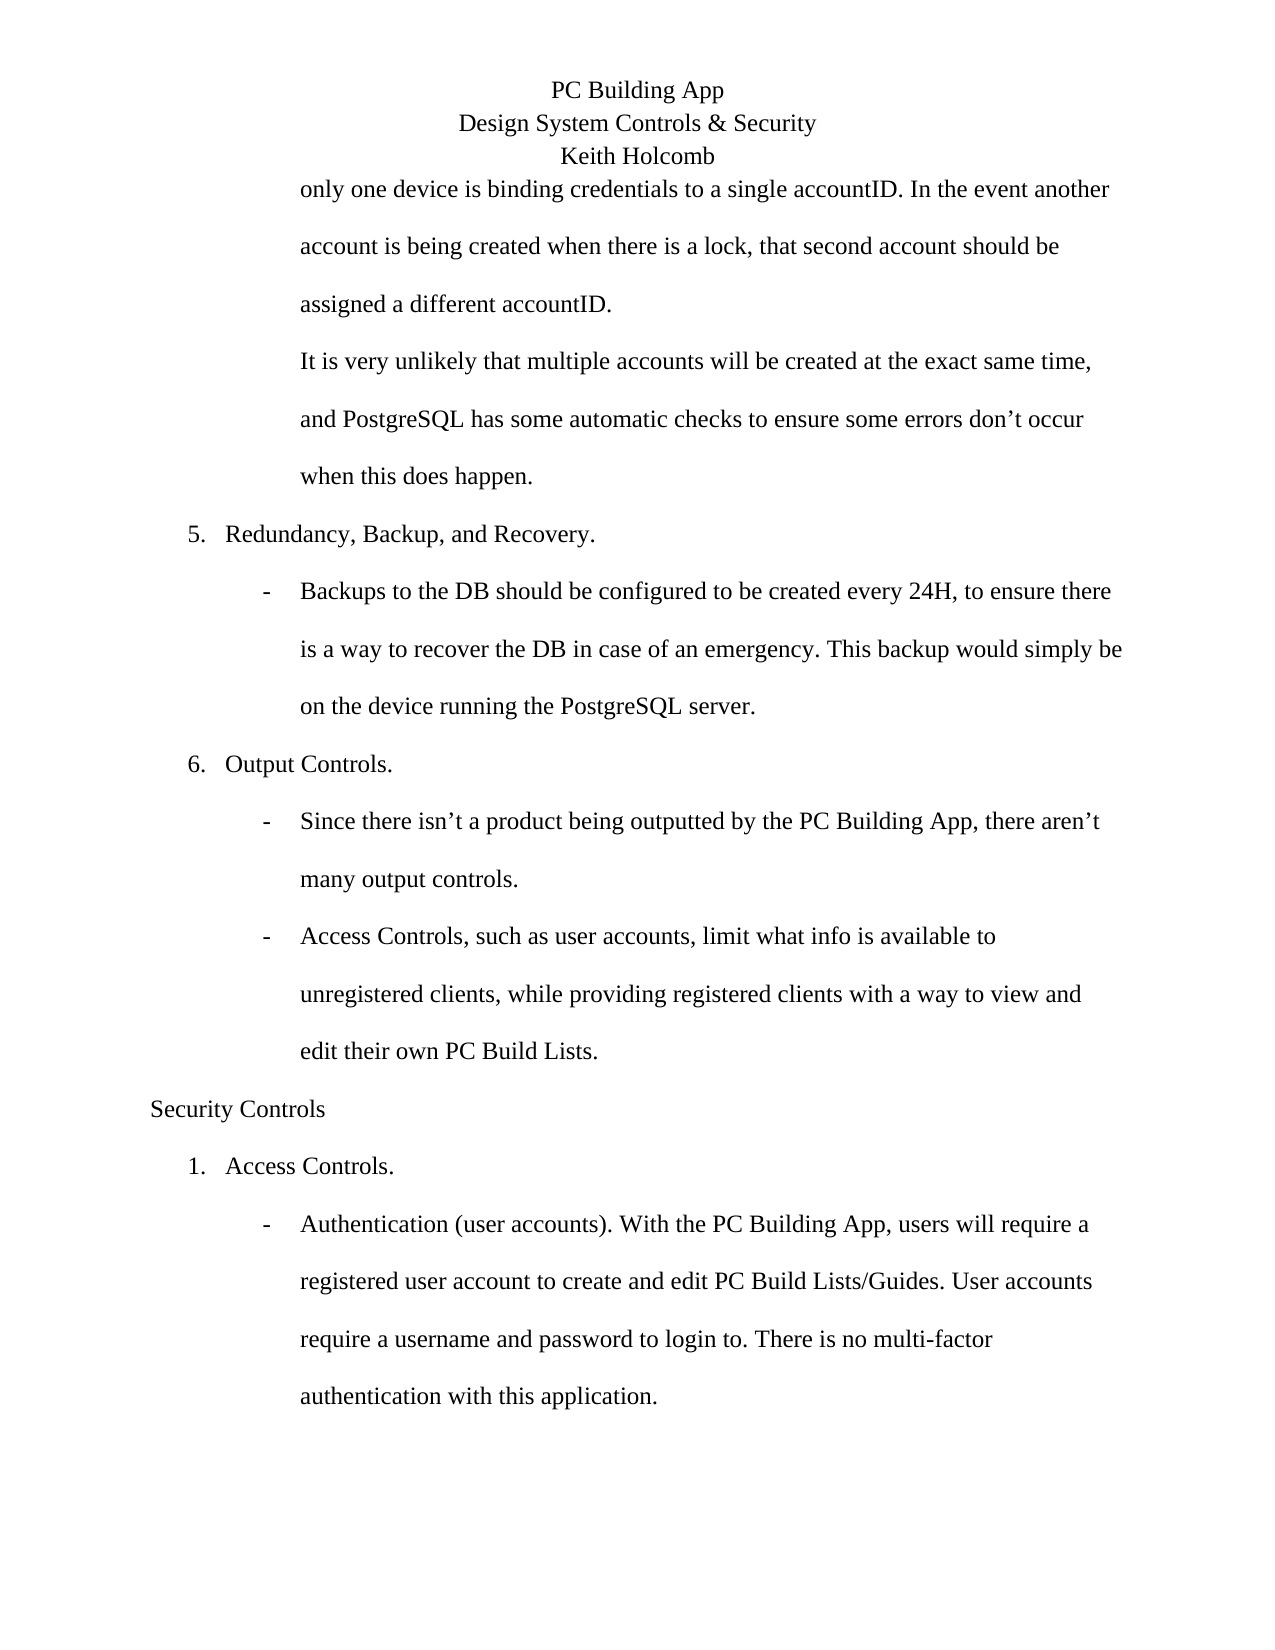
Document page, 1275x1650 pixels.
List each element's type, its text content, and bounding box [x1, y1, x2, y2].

list Authentication (user accounts). With the PC Building App, users will require a registered user account to create and edit PC Build Lists/Guides. User accounts require a username and password to login to. There is no multi-factor authentication with this application. [262, 1209, 1125, 1410]
text Security Controls [150, 1094, 1125, 1122]
list Redundancy, Backup, and Recovery. [187, 519, 1125, 547]
list Access Controls. [187, 1151, 1125, 1180]
list Access Controls, such as user accounts, limit what info is available to unregistered clients, while providing registered clients with a way to view and edit their own PC Build Lists. [262, 921, 1125, 1065]
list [262, 174, 1125, 490]
list Backups to the DB should be configured to be created every 24H, to ensure there is a way to recover the DB in case of an emergency. This backup would simply be on the device running the PostgreSQL server. [262, 576, 1125, 720]
list Output Controls. [187, 749, 1125, 777]
list Since there isn’t a product being outputted by the PC Building App, there aren’t many output controls. [262, 806, 1125, 892]
